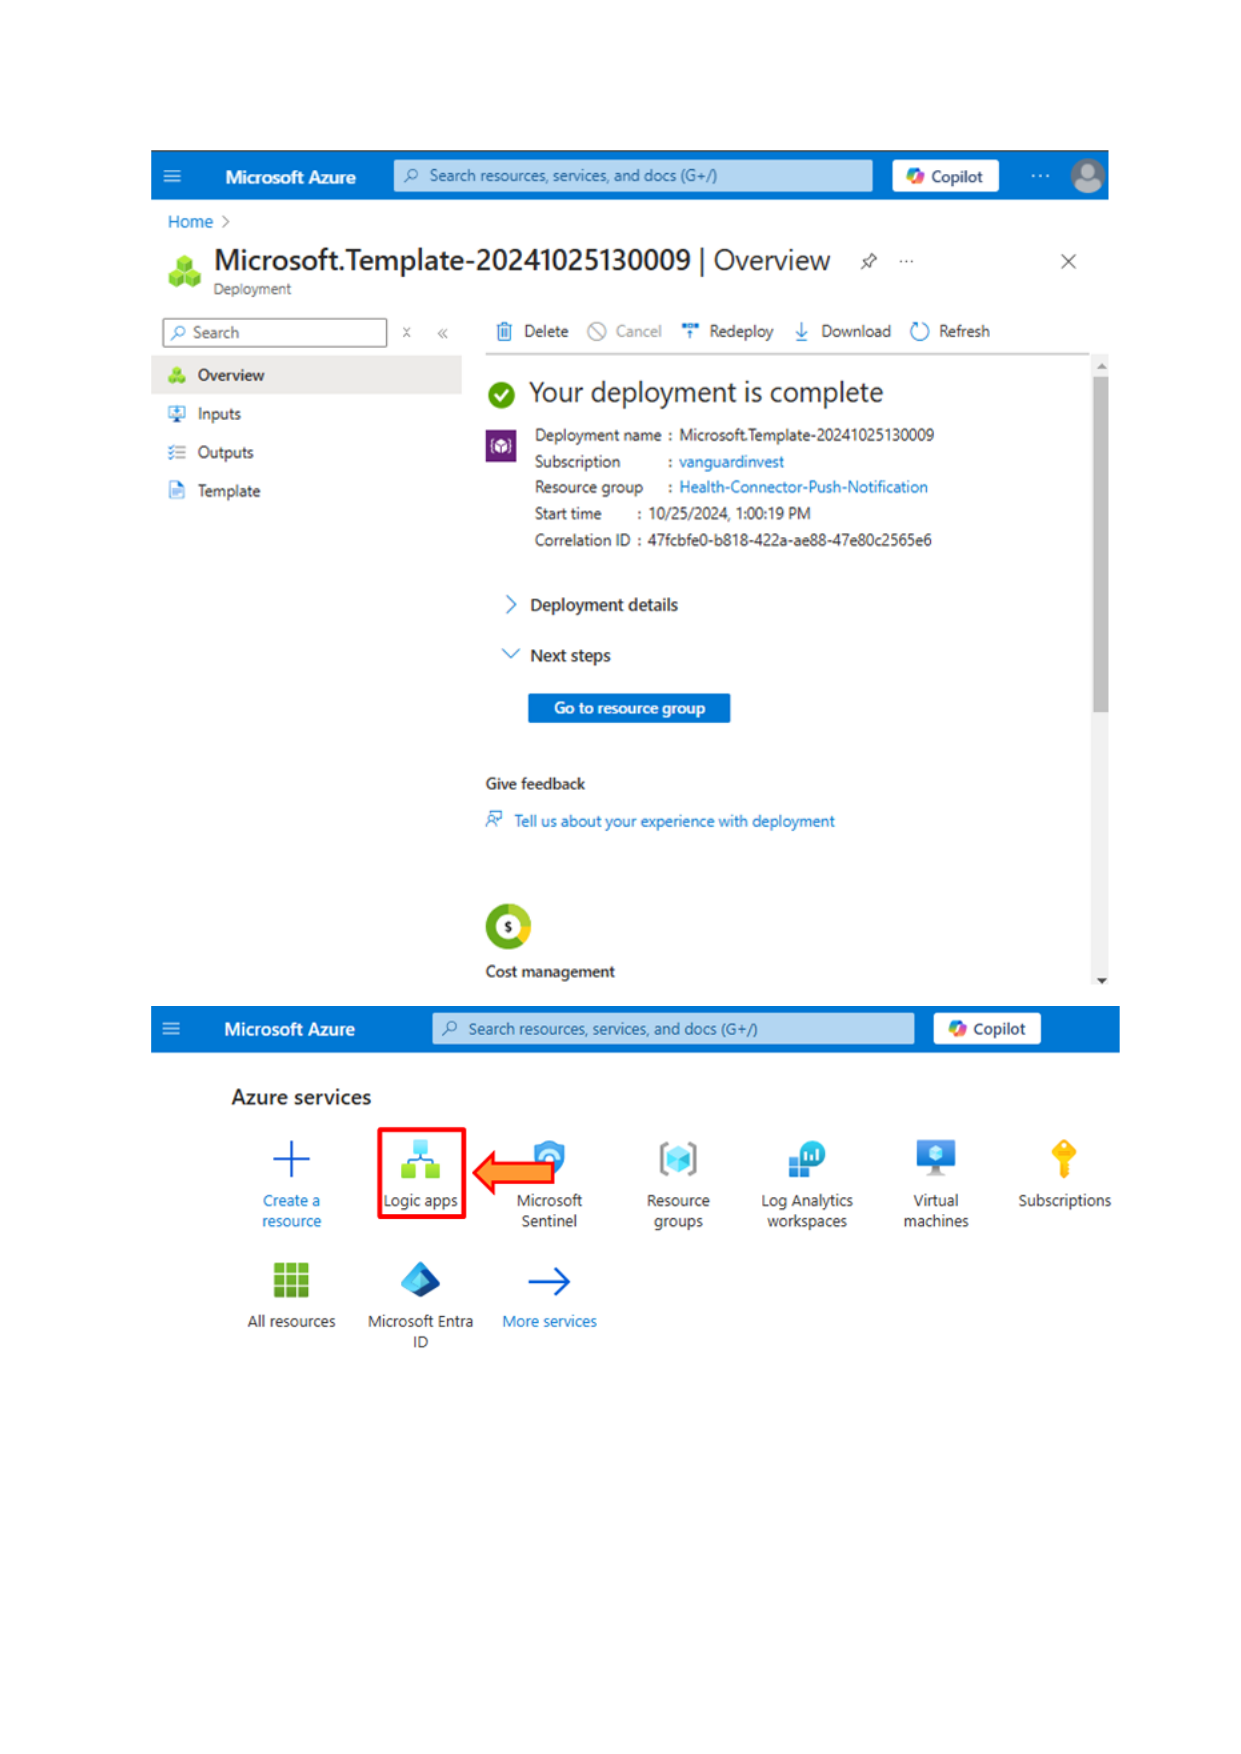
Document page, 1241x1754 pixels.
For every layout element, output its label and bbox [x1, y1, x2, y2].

picture [150, 1006, 1121, 1362]
picture [150, 150, 1110, 986]
